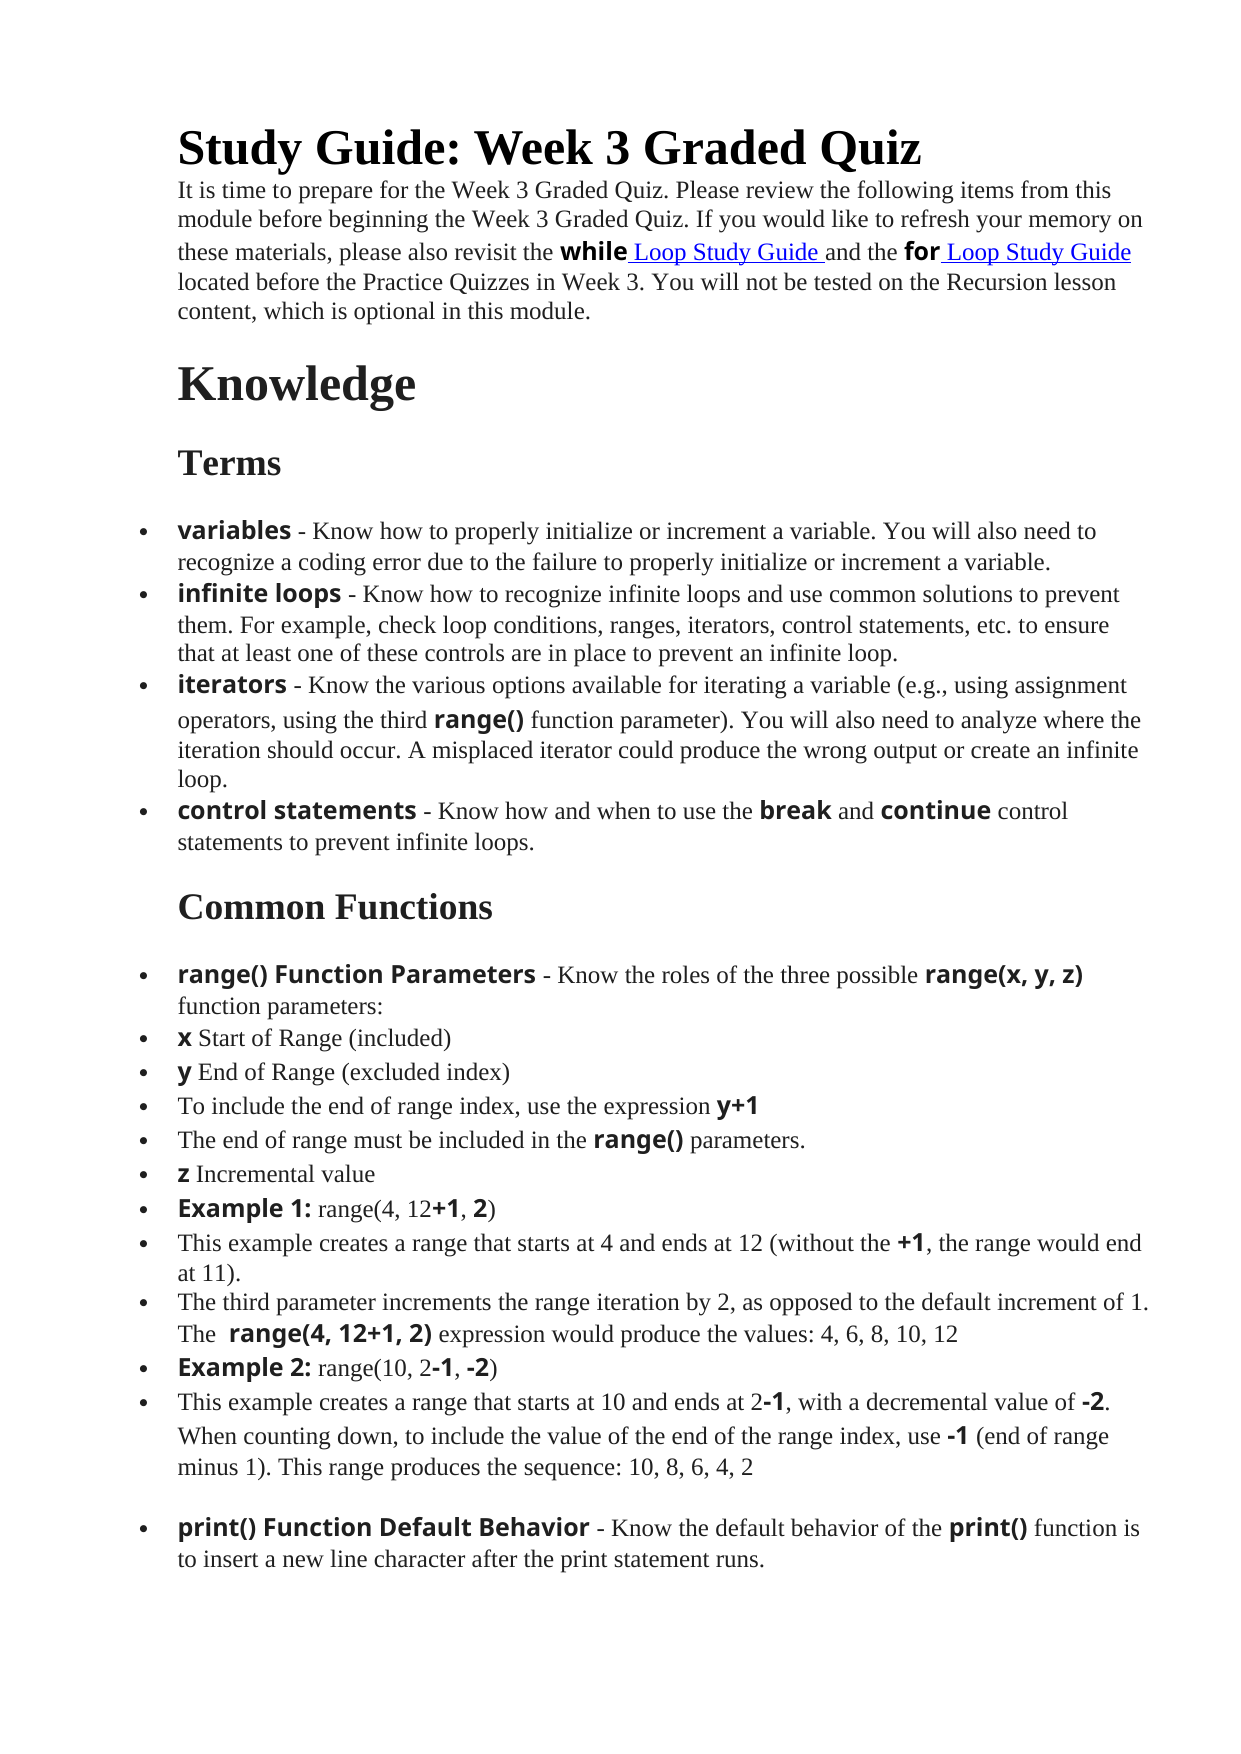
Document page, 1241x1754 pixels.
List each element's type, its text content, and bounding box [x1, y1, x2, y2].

list Example 2: range(10, 2-1, -2) [140, 1350, 1152, 1384]
text Common Functions [177, 885, 1152, 928]
list y End of Range (excluded index) [140, 1054, 1152, 1088]
list print() Function Default Behavior - Know the default behavior of the print() function is to insert a new line character after the print statement runs. [140, 1510, 1152, 1573]
list x Start of Range (included) [140, 1020, 1152, 1054]
list This example creates a range that starts at 4 and ends at 12 (without the +1, the range would end at 11). [140, 1224, 1152, 1287]
list iterators - Know the various options available for iterating a variable (e.g., using assignment operators, using the third range() function parameter). You will also need to analyze where the iteration should occur. A misplaced iterator could produce the wrong output or create an infinite loop. [140, 667, 1152, 793]
list Example 1: range(4, 12+1, 2) [140, 1190, 1152, 1224]
list variables - Know how to properly initialize or increment a variable. You will also need to recognize a coding error due to the failure to properly initialize or increment a variable. [140, 513, 1152, 576]
list The third parameter increments the range iteration by 2, as opposed to the default increment of 1. The range(4, 12+1, 2) expression would produce the values: 4, 6, 8, 10, 12 [140, 1287, 1152, 1350]
list To include the end of range index, use the expression y+1 [140, 1088, 1152, 1122]
list The end of range must be included in the range() parameters. [140, 1122, 1152, 1156]
list z Incremental value [140, 1156, 1152, 1190]
text Study Guide: Week 3 Graded Quiz [177, 118, 1152, 176]
text Terms [177, 441, 1152, 484]
list range() Function Parameters - Know the roles of the three possible range(x, y, z) function parameters: [140, 957, 1152, 1020]
list This example creates a range that starts at 10 and ends at 2-1, with a decremental value of -2. When counting down, to include the value of the end of the range index, use -1 (end of range minus 1). This range produces the sequence: 10, 8, 6, 4, 2 [140, 1384, 1152, 1481]
list infinite loops - Know how to recognize infinite loops and use common solutions to prevent them. For example, check loop conditions, ranges, iterators, control statements, etc. to ensure that at least one of these controls are in place to prevent an infinite loop. [140, 576, 1152, 667]
text Knowledge [177, 354, 1152, 411]
list control statements - Know how and when to use the break and continue control statements to prevent infinite loops. [140, 793, 1152, 856]
text It is time to prepare for the Week 3 Graded Quiz. Please review the following items from this module before beginning the Week 3 Graded Quiz. If you would like to refresh your memory on these materials, please also revisit the while Loop Study Guide and the for Loop Study Guide located before the Practice Quizzes in Week 3. You will not be tested on the Recursion lesson content, which is optional in this module. [177, 176, 1152, 325]
